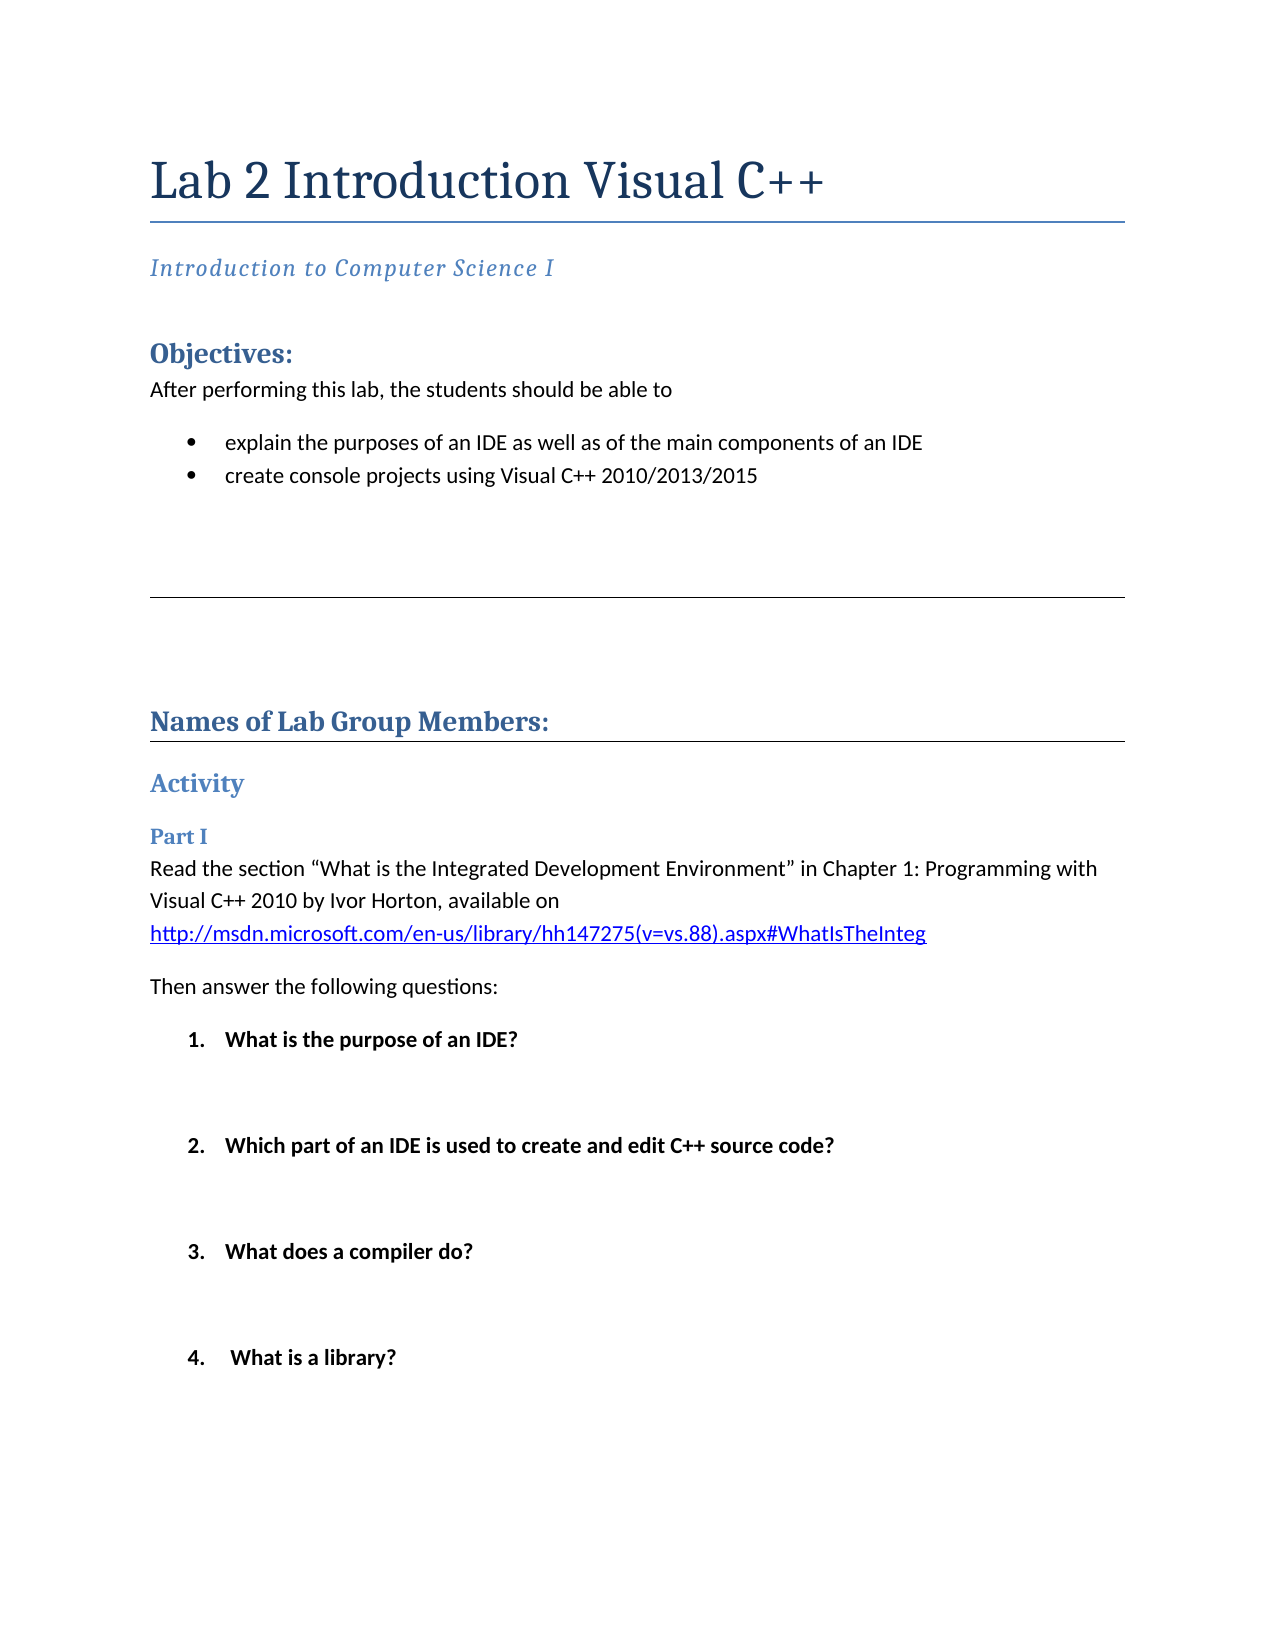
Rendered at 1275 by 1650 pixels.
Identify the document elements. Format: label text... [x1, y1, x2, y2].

list explain the purposes of an IDE as well as of the main components of an IDE [187, 428, 1125, 457]
list What does a compiler do? [187, 1237, 1125, 1265]
title Lab 2 Introduction Visual C++ [150, 150, 1125, 221]
text Read the section “What is the Integrated Development Environment” in Chapter 1: Programming with Visual C++ 2010 by Ivor Horton, available on http://msdn.microsoft.com/en-us/library/hh147275(v=vs.88).aspx#WhatIsTheInteg [150, 854, 1125, 947]
list create console projects using Visual C++ 2010/2013/2015 [187, 461, 1125, 489]
text Then answer the following questions: [150, 972, 1125, 1000]
list What is the purpose of an IDE? [187, 1025, 1125, 1053]
list What is a library? [187, 1343, 1125, 1371]
list Which part of an IDE is used to create and edit C++ source code? [187, 1131, 1125, 1159]
subtitle Part I [150, 824, 1125, 851]
text After performing this lab, the students should be able to [150, 376, 1125, 403]
subtitle Names of Lab Group Members: [150, 705, 1125, 741]
subtitle Objectives: [150, 337, 1125, 371]
subtitle Introduction to Computer Science I [150, 254, 1125, 283]
subtitle Activity [150, 768, 1125, 799]
